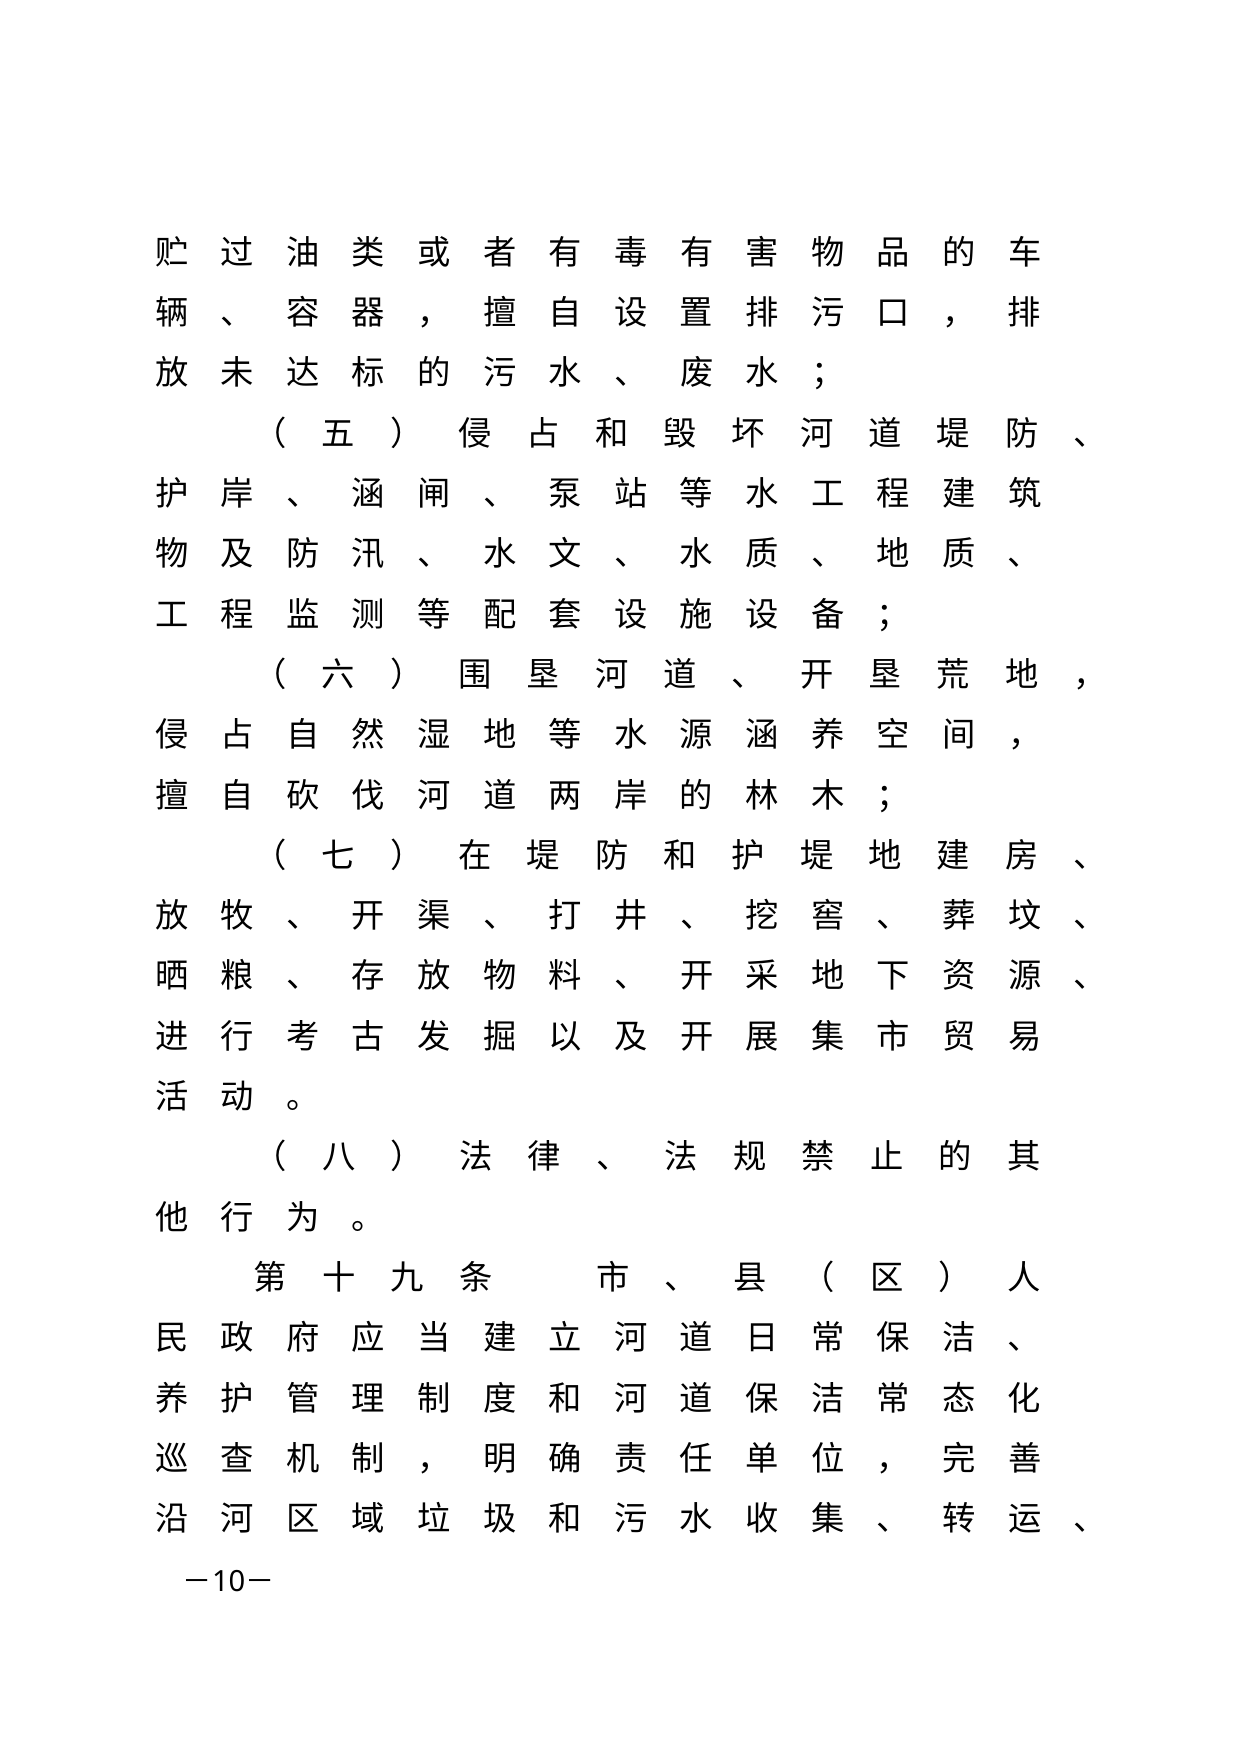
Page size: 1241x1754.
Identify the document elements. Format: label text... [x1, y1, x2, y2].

text （四）弃置、倾倒或者填埋石渣、煤灰、泥土、垃圾等固体废弃物，丢弃动物尸体，清洗装贮过油类或者有毒有害物品的车辆、容器，擅自设置排污口，排放未达标的污水、废水； [155, 219, 1073, 400]
text （八）法律、法规禁止的其他行为。 [155, 1124, 1073, 1245]
text 第十九条 市、县（区）人民政府应当建立河道日常保洁、养护管理制度和河道保洁常态化巡查机制，明确责任单位，完善沿河区域垃圾和污水收集、转运、处理设施，及时清理河道垃圾、打捞水面漂浮物，消除黑臭水体。 [155, 1245, 1073, 1546]
text （五）侵占和毁坏河道堤防、护岸、涵闸、泵站等水工程建筑物及防汛、水文、水质、地质、工程监测等配套设施设备； [155, 400, 1073, 642]
text （六）围垦河道、开垦荒地，侵占自然湿地等水源涵养空间，擅自砍伐河道两岸的林木； [155, 642, 1073, 823]
text （七）在堤防和护堤地建房、放牧、开渠、打井、挖窖、葬坟、晒粮、存放物料、开采地下资源、进行考古发掘以及开展集市贸易活动。 [155, 823, 1073, 1124]
